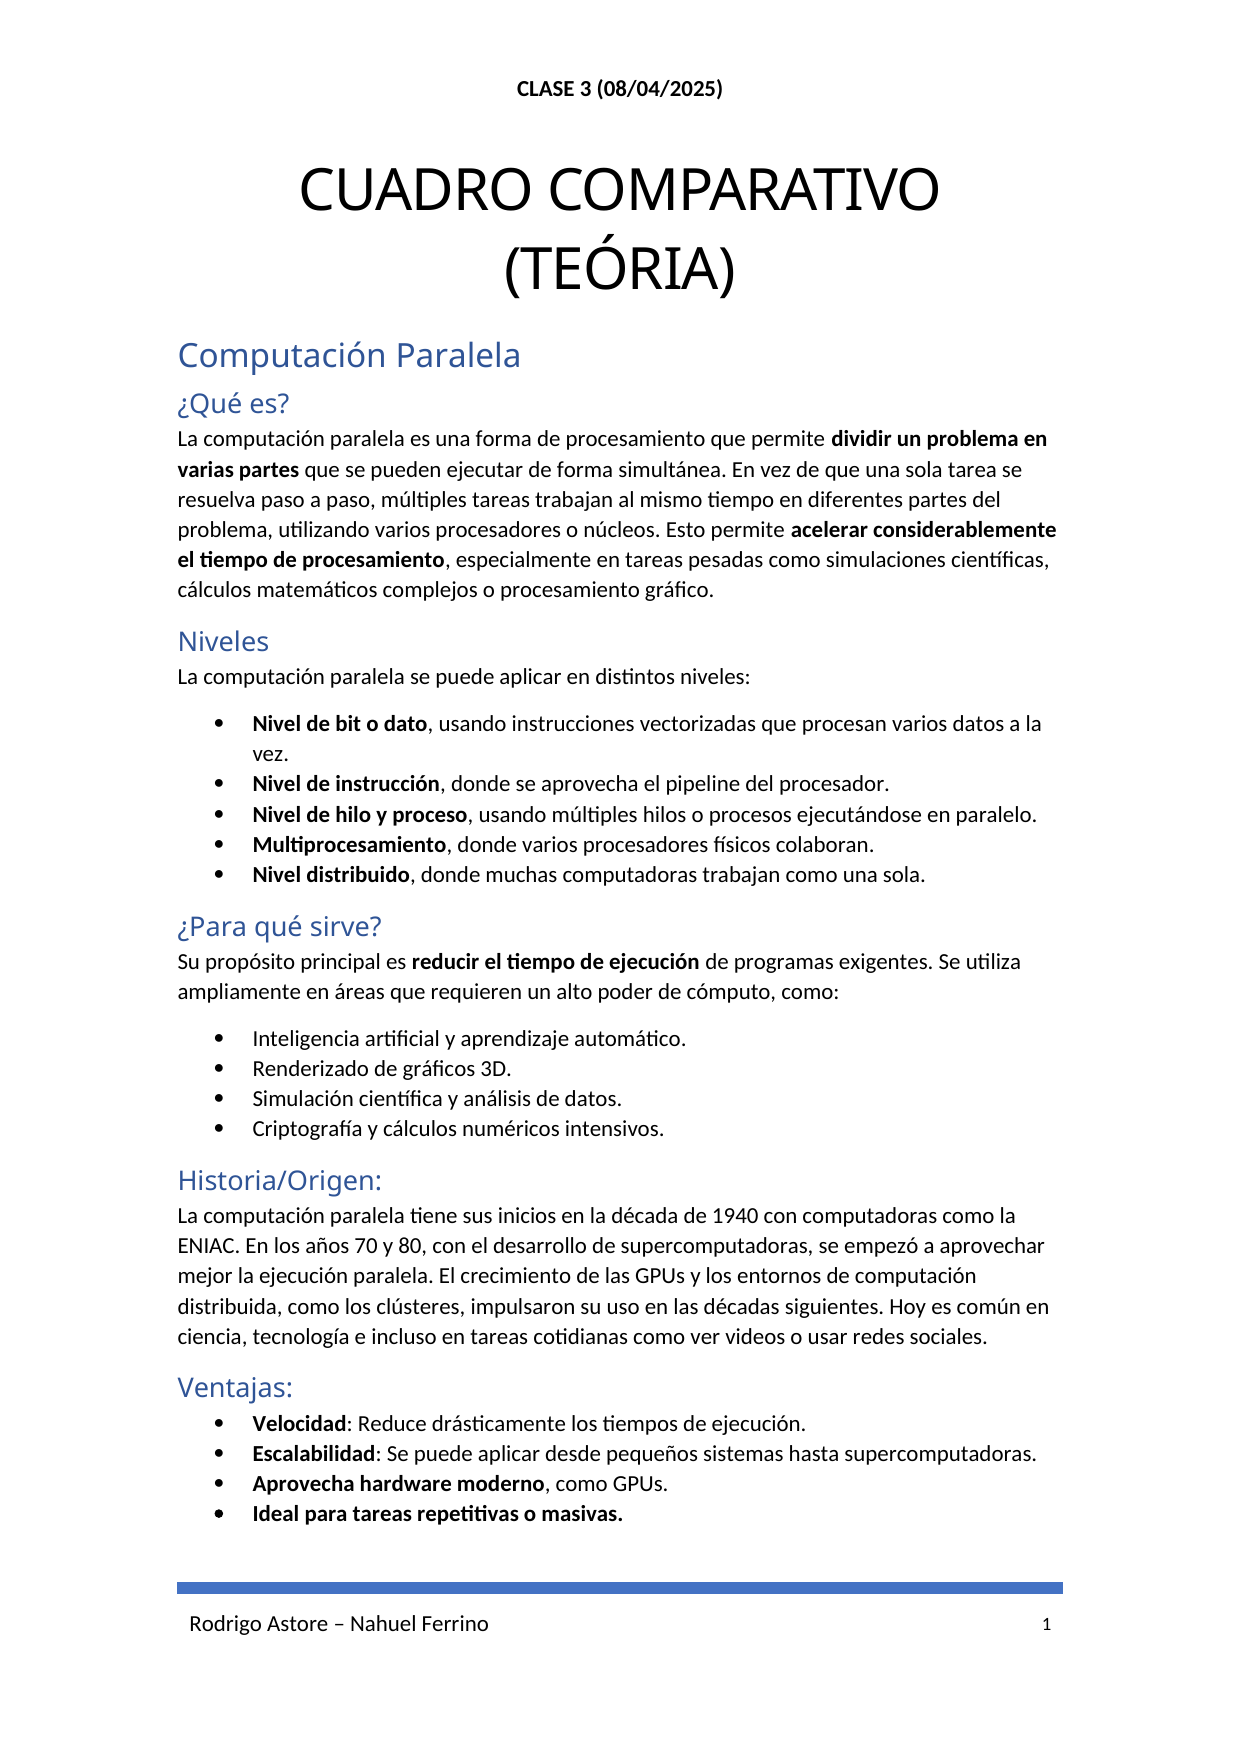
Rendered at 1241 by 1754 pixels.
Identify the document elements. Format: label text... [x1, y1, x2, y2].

list Nivel distribuido, donde muchas computadoras trabajan como una sola. [215, 860, 1063, 888]
text La computación paralela es una forma de procesamiento que permite dividir un problema en varias partes que se pueden ejecutar de forma simultánea. En vez de que una sola tarea se resuelva paso a paso, múltiples tareas trabajan al mismo tiempo en diferentes partes del problema, utilizando varios procesadores o núcleos. Esto permite acelerar considerablemente el tiempo de procesamiento, especialmente en tareas pesadas como simulaciones científicas, cálculos matemáticos complejos o procesamiento gráfico. [177, 424, 1063, 603]
list Criptografía y cálculos numéricos intensivos. [215, 1114, 1063, 1142]
text Su propósito principal es reducir el tiempo de ejecución de programas exigentes. Se utiliza ampliamente en áreas que requieren un alto poder de cómputo, como: [177, 947, 1063, 1005]
subtitle Ventajas: [177, 1369, 1063, 1406]
subtitle ¿Para qué sirve? [177, 907, 1063, 944]
text La computación paralela tiene sus inicios en la década de 1940 con computadoras como la ENIAC. En los años 70 y 80, con el desarrollo de supercomputadoras, se empezó a aprovechar mejor la ejecución paralela. El crecimiento de las GPUs y los entornos de computación distribuida, como los clústeres, impulsaron su uso en las décadas siguientes. Hoy es común en ciencia, tecnología e incluso en tareas cotidianas como ver videos o usar redes sociales. [177, 1201, 1063, 1350]
title CUADRO COMPARATIVO (TEÓRIA) [177, 148, 1063, 307]
subtitle Computación Paralela [177, 332, 1063, 377]
subtitle ¿Qué es? [177, 385, 1063, 422]
list Velocidad: Reduce drásticamente los tiempos de ejecución. [215, 1409, 1063, 1437]
text La computación paralela se puede aplicar en distintos niveles: [177, 662, 1063, 690]
list Ideal para tareas repetitivas o masivas. [215, 1499, 1063, 1527]
list Multiprocesamiento, donde varios procesadores físicos colaboran. [215, 830, 1063, 858]
subtitle Niveles [177, 622, 1063, 659]
list Renderizado de gráficos 3D. [215, 1054, 1063, 1082]
list Aprovecha hardware moderno, como GPUs. [215, 1469, 1063, 1497]
list Simulación científica y análisis de datos. [215, 1084, 1063, 1112]
list Nivel de instrucción, donde se aprovecha el pipeline del procesador. [215, 769, 1063, 797]
subtitle Historia/Origen: [177, 1161, 1063, 1198]
list Nivel de hilo y proceso, usando múltiples hilos o procesos ejecutándose en paralelo. [215, 800, 1063, 828]
list Escalabilidad: Se puede aplicar desde pequeños sistemas hasta supercomputadoras. [215, 1439, 1063, 1467]
list Nivel de bit o dato, usando instrucciones vectorizadas que procesan varios datos a la vez. [215, 709, 1063, 767]
list Inteligencia artificial y aprendizaje automático. [215, 1024, 1063, 1052]
